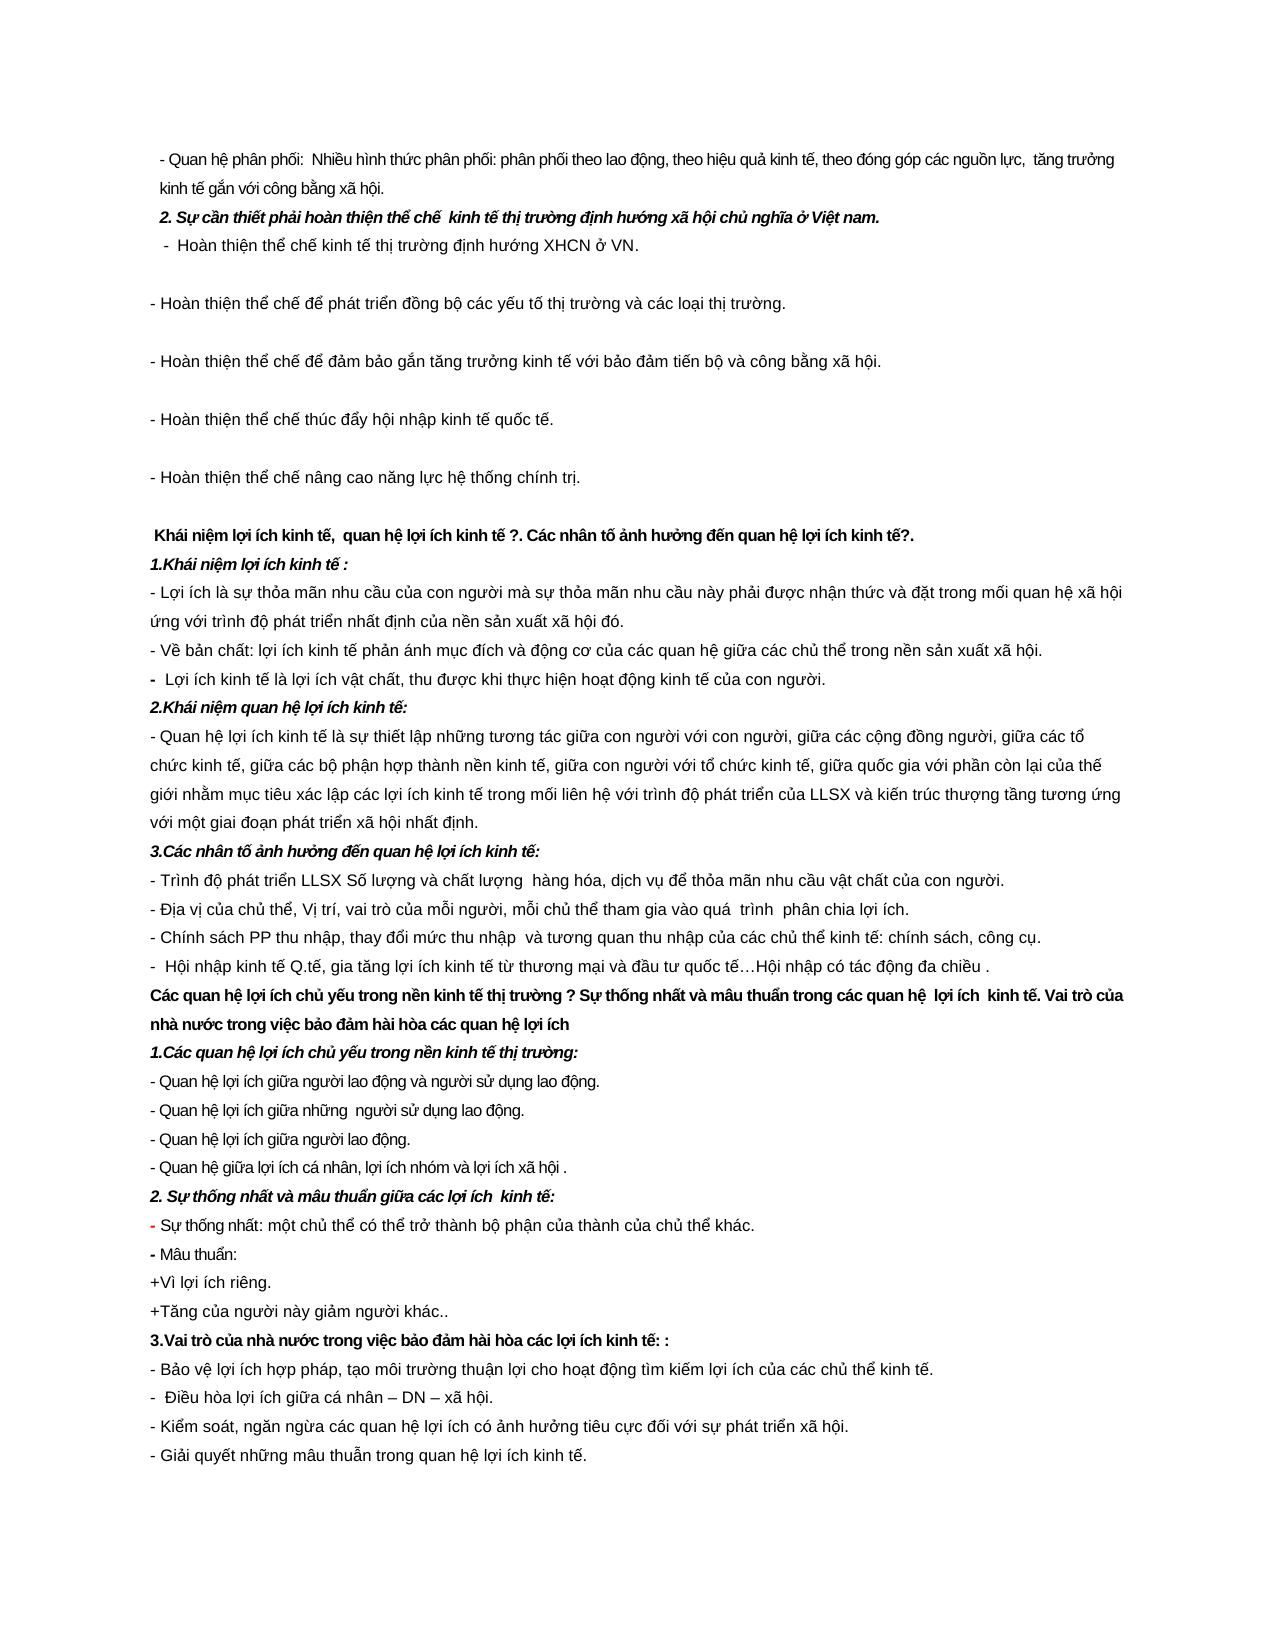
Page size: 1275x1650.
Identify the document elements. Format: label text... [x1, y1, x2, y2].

text - Quan hệ lợi ích giữa người lao động và người sử dụng lao động. [150, 1072, 1125, 1091]
text - Quan hệ giữa lợi ích cá nhân, lợi ích nhóm và lợi ích xã hội . [150, 1158, 1125, 1177]
text - Địa vị của chủ thể, Vị trí, vai trò của mỗi người, mỗi chủ thể tham gia vào quá trình phân chia lợi ích. [150, 899, 1125, 919]
text - Hoàn thiện thể chế thúc đẩy hội nhập kinh tế quốc tế. [150, 410, 1125, 429]
text - Lợi ích kinh tế là lợi ích vật chất, thu được khi thực hiện hoạt động kinh tế của con người. [150, 669, 1125, 689]
text - Chính sách PP thu nhập, thay đổi mức thu nhập và tương quan thu nhập của các chủ thể kinh tế: chính sách, công cụ. [150, 928, 1125, 947]
text 3.Các nhân tố ảnh hưởng đến quan hệ lợi ích kinh tế: [150, 842, 1125, 861]
text 2. Sự thống nhất và mâu thuẩn giữa các lợi ích kinh tế: [150, 1187, 1125, 1206]
text - Bảo vệ lợi ích hợp pháp, tạo môi trường thuận lợi cho hoạt động tìm kiếm lợi ích của các chủ thể kinh tế. [150, 1359, 1125, 1379]
text - Mâu thuẩn: [150, 1244, 1125, 1264]
text - Về bản chất: lợi ích kinh tế phản ánh mục đích và động cơ của các quan hệ giữa các chủ thể trong nền sản xuất xã hội. [150, 641, 1125, 660]
text - Quan hệ lợi ích giữa người lao động. [150, 1129, 1125, 1149]
text - Hoàn thiện thể chế để phát triển đồng bộ các yếu tố thị trường và các loại thị trường. [150, 294, 1125, 313]
text 2.Khái niệm quan hệ lợi ích kinh tế: [150, 698, 1125, 717]
text - Quan hệ lợi ích kinh tế là sự thiết lập những tương tác giữa con người với con người, giữa các cộng đồng người, giữa các tổ chức kinh tế, giữa các bộ phận hợp thành nền kinh tế, giữa con người với tổ chức kinh tế, giữa quốc gia với phần còn lại của thế giới nhằm mục tiêu xác lập các lợi ích kinh tế trong mối liên hệ với trình độ phát triển của LLSX và kiến trúc thượng tầng tương ứng với một giai đoạn phát triển xã hội nhất định. [150, 727, 1125, 832]
text 1.Khái niệm lợi ích kinh tế : [150, 554, 1125, 574]
list 2. Sự cần thiết phải hoàn thiện thể chế kinh tế thị trường định hướng xã hội chủ nghĩa ở Việt nam. [150, 207, 1125, 227]
text +Vì lợi ích riêng. [150, 1273, 1125, 1292]
text - Hoàn thiện thể chế nâng cao năng lực hệ thống chính trị. [150, 468, 1125, 487]
text Khái niệm lợi ích kinh tế, quan hệ lợi ích kinh tế ?. Các nhân tố ảnh hưởng đến quan hệ lợi ích kinh tế?. [150, 526, 1125, 545]
list - Hoàn thiện thể chế kinh tế thị trường định hướng XHCN ở VN. [150, 236, 1125, 255]
text 1.Các quan hệ lợi ích chủ yếu trong nền kinh tế thị trường: [150, 1043, 1125, 1062]
list - Quan hệ phân phối: Nhiều hình thức phân phối: phân phối theo lao động, theo hiệu quả kinh tế, theo đóng góp các nguồn lực, tăng trưởng kinh tế gắn với công bằng xã hội. [159, 150, 1125, 198]
text - Điều hòa lợi ích giữa cá nhân – DN – xã hội. [150, 1388, 1125, 1407]
text +Tăng của người này giảm người khác.. [150, 1302, 1125, 1321]
text - Hoàn thiện thể chế để đảm bảo gắn tăng trưởng kinh tế với bảo đảm tiến bộ và công bằng xã hội. [150, 352, 1125, 371]
text Các quan hệ lợi ích chủ yếu trong nền kinh tế thị trường ? Sự thống nhất và mâu thuẩn trong các quan hệ lợi ích kinh tế. Vai trò của nhà nước trong việc bảo đảm hài hòa các quan hệ lợi ích [150, 986, 1125, 1034]
text 3.Vai trò của nhà nước trong việc bảo đảm hài hòa các lợi ích kinh tế: : [150, 1331, 1125, 1350]
text - Giải quyết những mâu thuẫn trong quan hệ lợi ích kinh tế. [150, 1446, 1125, 1465]
text - Quan hệ lợi ích giữa những người sử dụng lao động. [150, 1101, 1125, 1120]
text - Hội nhập kinh tế Q.tế, gia tăng lợi ích kinh tế từ thương mại và đầu tư quốc tế…Hội nhập có tác động đa chiều . [150, 957, 1125, 976]
text - Sự thống nhất: một chủ thể có thể trở thành bộ phận của thành của chủ thể khác. [150, 1216, 1125, 1235]
text - Lợi ích là sự thỏa mãn nhu cầu của con người mà sự thỏa mãn nhu cầu này phải được nhận thức và đặt trong mối quan hệ xã hội ứng với trình độ phát triển nhất định của nền sản xuất xã hội đó. [150, 583, 1125, 631]
text - Kiểm soát, ngăn ngừa các quan hệ lợi ích có ảnh hưởng tiêu cực đối với sự phát triển xã hội. [150, 1417, 1125, 1436]
text - Trình độ phát triển LLSX Số lượng và chất lượng hàng hóa, dịch vụ để thỏa mãn nhu cầu vật chất của con người. [150, 871, 1125, 890]
